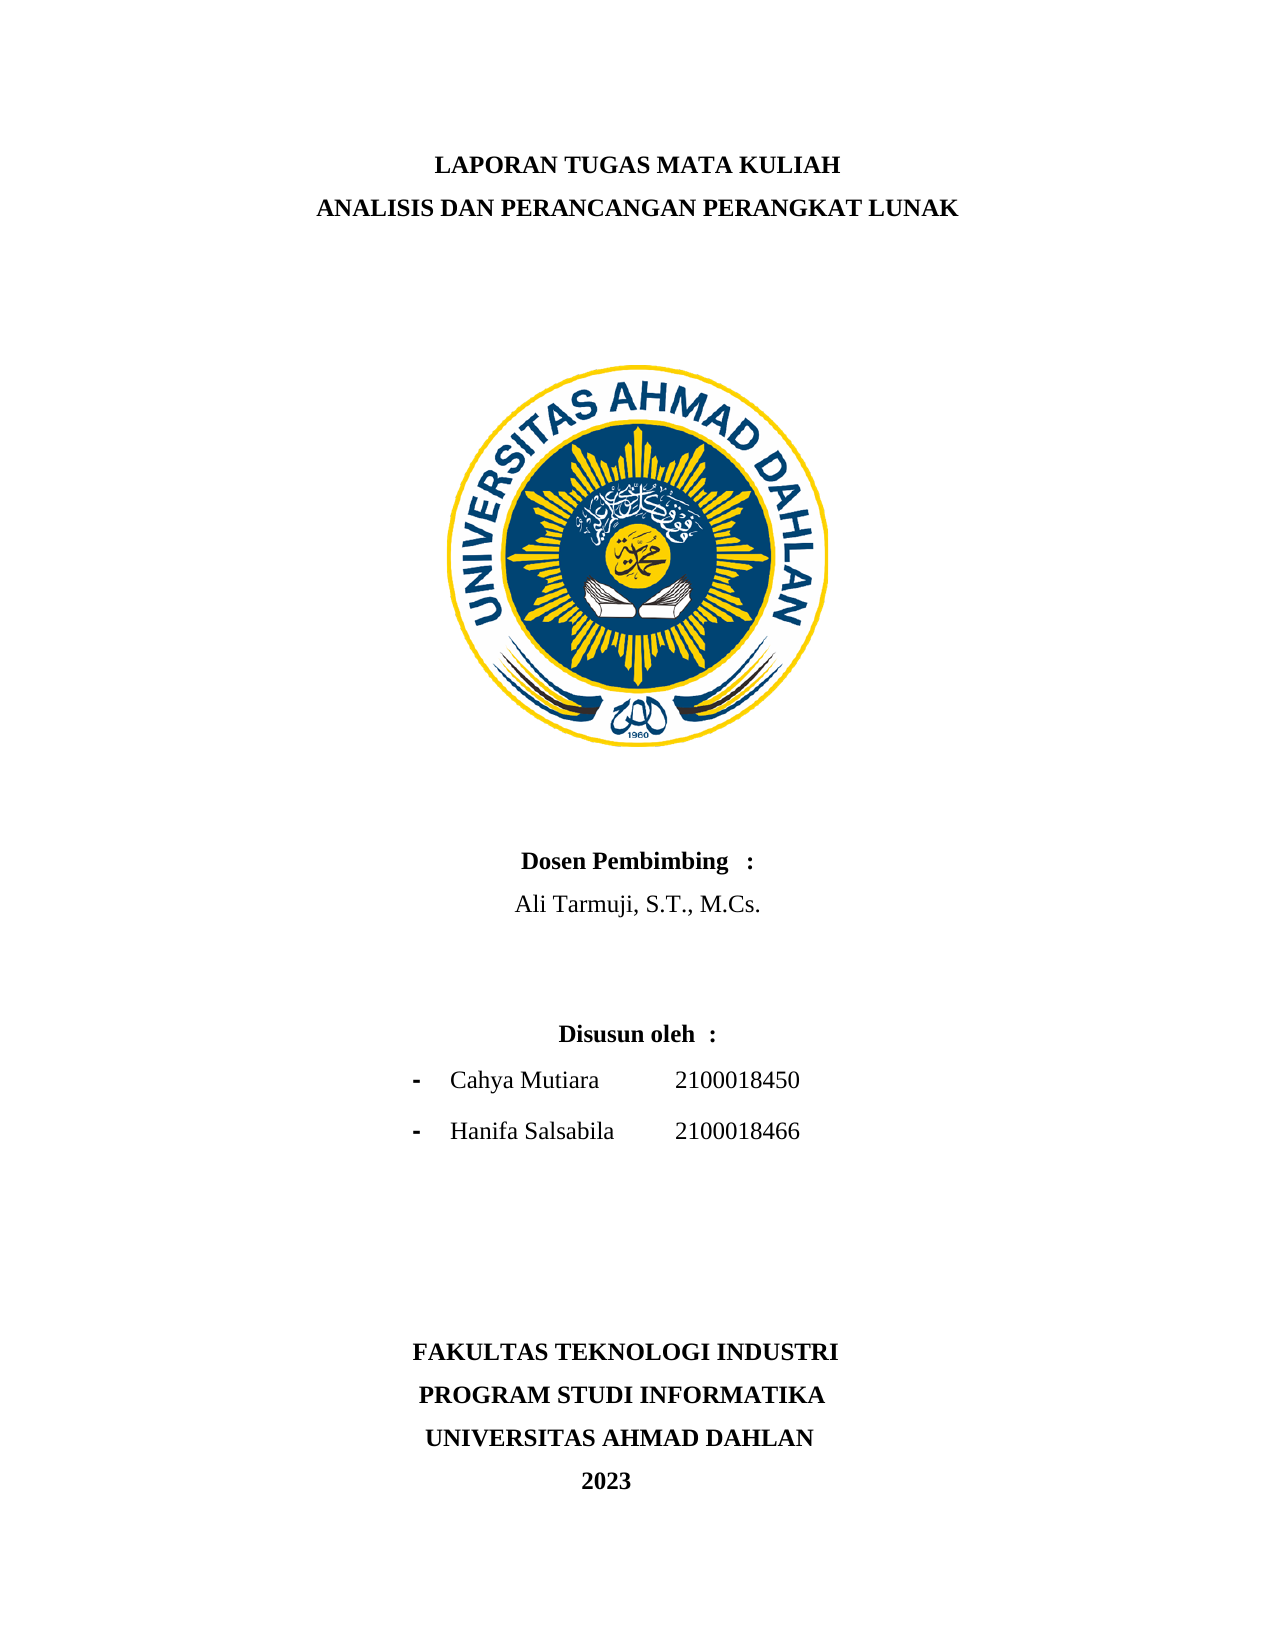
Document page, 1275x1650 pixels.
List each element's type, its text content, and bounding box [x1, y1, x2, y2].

text ANALISIS DAN PERANCANGAN PERANGKAT LUNAK [150, 193, 1125, 222]
picture [446, 365, 829, 747]
text PROGRAM STUDI INFORMATIKA [150, 1380, 1125, 1408]
text Disusun oleh : [150, 1019, 1125, 1048]
text UNIVERSITAS AHMAD DAHLAN [375, 1423, 1125, 1452]
list Cahya Mutiara 2100018450 [412, 1062, 1125, 1096]
text Dosen Pembimbing : [150, 846, 1125, 875]
text FAKULTAS TEKNOLOGI INDUSTRI [375, 1337, 1125, 1365]
list Hanifa Salsabila 2100018466 [412, 1113, 1125, 1147]
text LAPORAN TUGAS MATA KULIAH [150, 150, 1125, 179]
text 2023 [525, 1466, 1125, 1495]
text Ali Tarmuji, S.T., M.Cs. [150, 889, 1125, 918]
